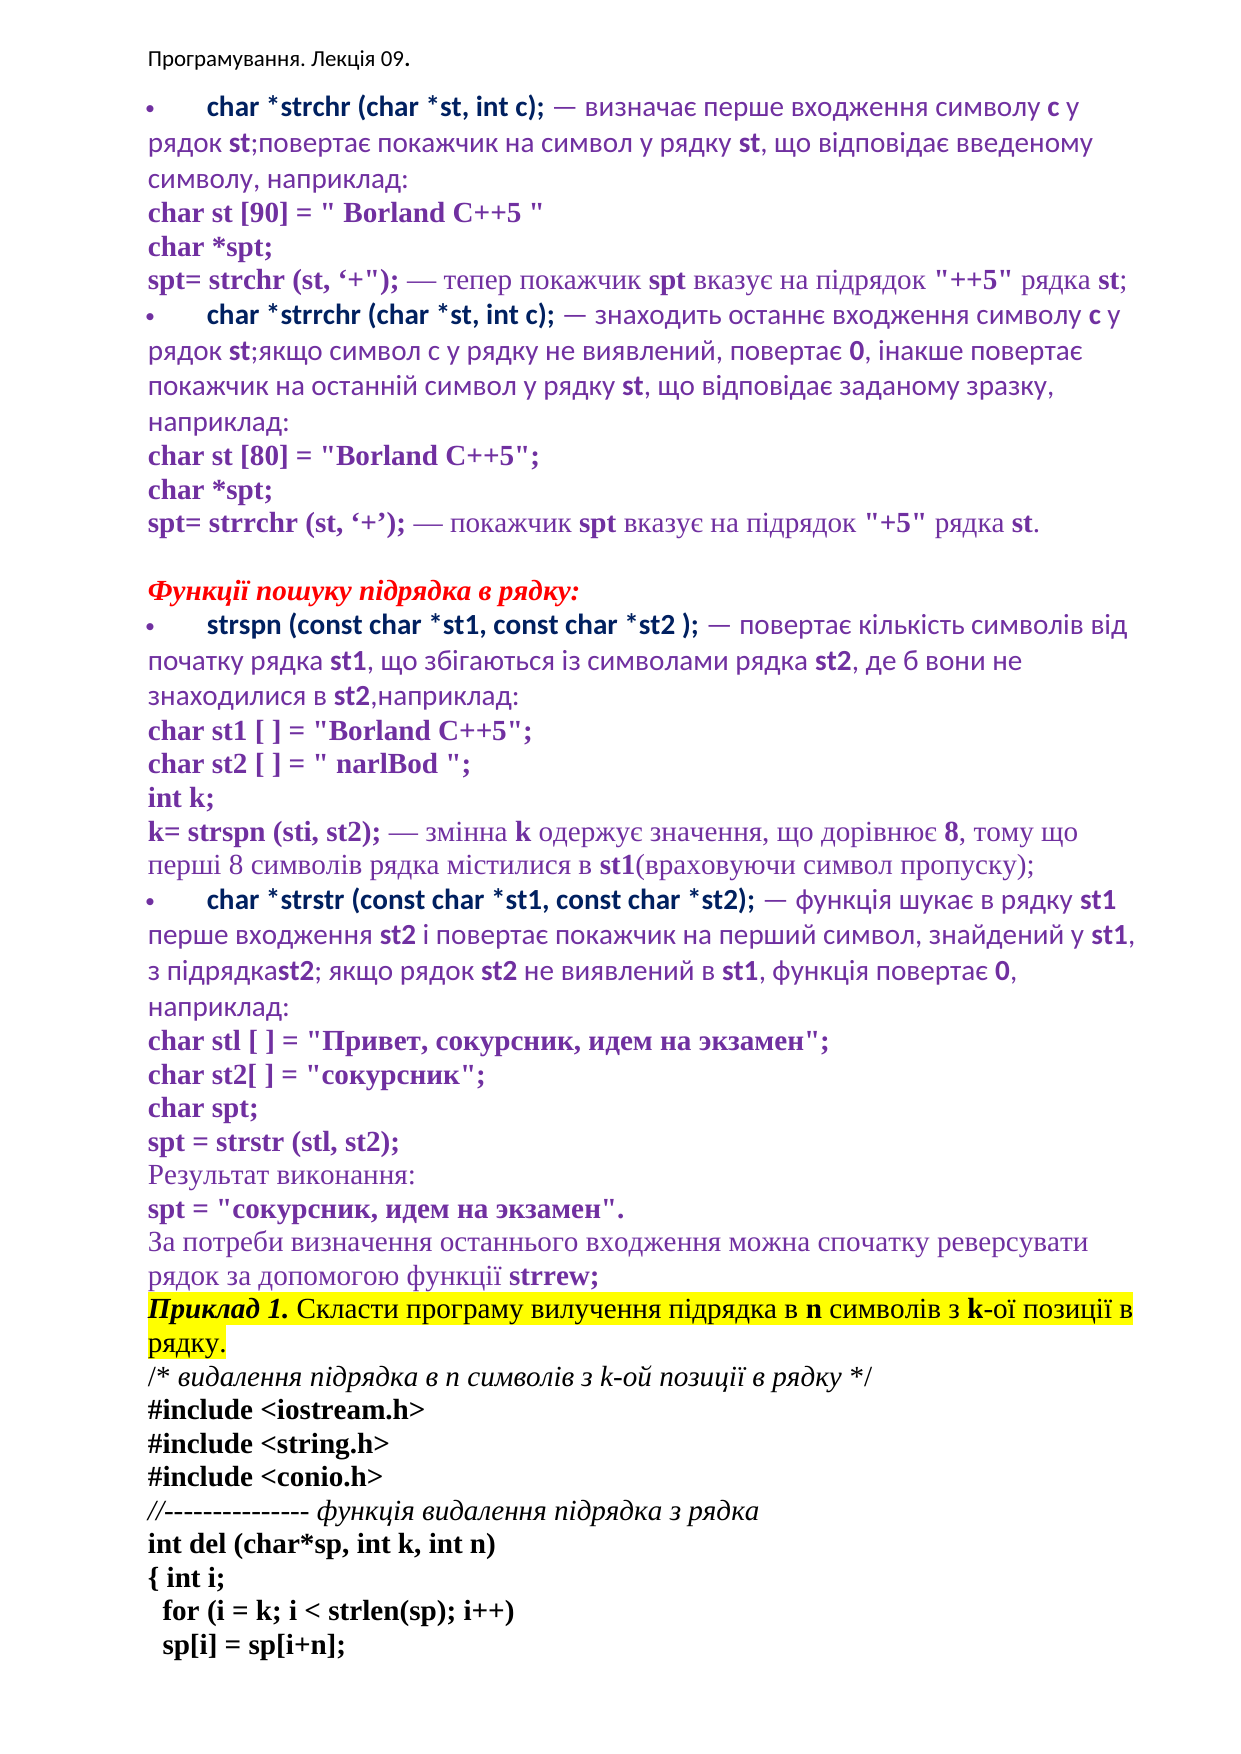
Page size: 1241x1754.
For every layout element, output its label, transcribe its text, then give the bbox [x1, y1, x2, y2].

text Функції пошуку підрядка в рядку: [148, 573, 1152, 606]
text Приклад 1. Скласти програму вилучення підрядка в n символів з k-ої позиції в рядку. [226, 1292, 1152, 1359]
text #include <string.h> [148, 1426, 1152, 1459]
text char spt; [148, 1090, 1152, 1124]
text k= strspn (sti, st2); — змінна k одержує значення, що дорівнює 8, тому що перші 8 символів рядка містилися в st1(враховуючи символ пропуску); [148, 814, 1152, 881]
text sp[i] = sp[i+n]; [148, 1627, 1152, 1661]
text spt= strchr (st, ‘+"); — тепер покажчик spt вказує на підрядок "++5" рядка st; [148, 262, 1152, 296]
text char st [80] = "Borland С++5"; [148, 438, 1152, 472]
text spt = strstr (stl, st2); [148, 1124, 1152, 1157]
text #include <iostream.h> [148, 1392, 1152, 1426]
text char *spt; [148, 472, 1152, 506]
text { int і; [148, 1560, 1152, 1593]
text char st1 [ ] = "Borland С++5"; [148, 713, 1152, 747]
list strspn (const char *st1, const char *st2 ); — повертає кількість символів від початку рядка st1, що збігаються із символами рядка st2, де б вони не знаходилися в st2,наприклад: [146, 606, 1152, 713]
text char stl [ ] = "Привет, сокурсник, идем на экзамен"; [148, 1023, 1152, 1057]
text spt= strrchr (st, ‘+’); — покажчик spt вказує на підрядок "+5" рядка st. [148, 506, 1152, 539]
text /* видалення підрядка в п символів з k-ой позиції в рядку */ [148, 1359, 1152, 1392]
list char *strrchr (char *st, int c); — знаходить останнє входження символу с у рядок st;якщо символ с у рядку не виявлений, повертає 0, інакше повертає покажчик на останній символ у рядку st, що відповідає заданому зразку, наприклад: [146, 296, 1152, 438]
text //--------------- функція видалення підрядка з рядка [148, 1493, 1152, 1526]
text for (і = k; і < strlen(sp); і++) [148, 1593, 1152, 1627]
text char st [90] = " Borland С++5 " [148, 195, 1152, 229]
text #include <conio.h> [148, 1459, 1152, 1493]
text За потреби визначення останнього входження можна спочатку реверсувати рядок за допомогою функції strrew; [148, 1224, 1152, 1292]
text char *spt; [148, 229, 1152, 262]
list char *strstr (const char *st1, const char *st2); — функція шукає в рядку st1 перше входження st2 і повертає покажчик на перший символ, знайдений у st1, з підрядкаst2; якщо рядок st2 не виявлений в st1, функція повертає 0, наприклад: [146, 881, 1152, 1023]
list char *strchr (char *st, int c); — визначає перше входження символу с у рядок st;повертає покажчик на символ у рядку st, що відповідає введеному символу, наприклад: [146, 88, 1152, 195]
text int del (char*sp, int k, int n) [148, 1526, 1152, 1560]
text Результат виконання: [148, 1157, 1152, 1191]
text spt = "сокурсник, идем на экзамен". [148, 1191, 1152, 1224]
text int k; [148, 780, 1152, 814]
text char st2 [ ] = " narlBod "; [148, 747, 1152, 780]
text char st2[ ] = "сокурсник"; [148, 1057, 1152, 1090]
